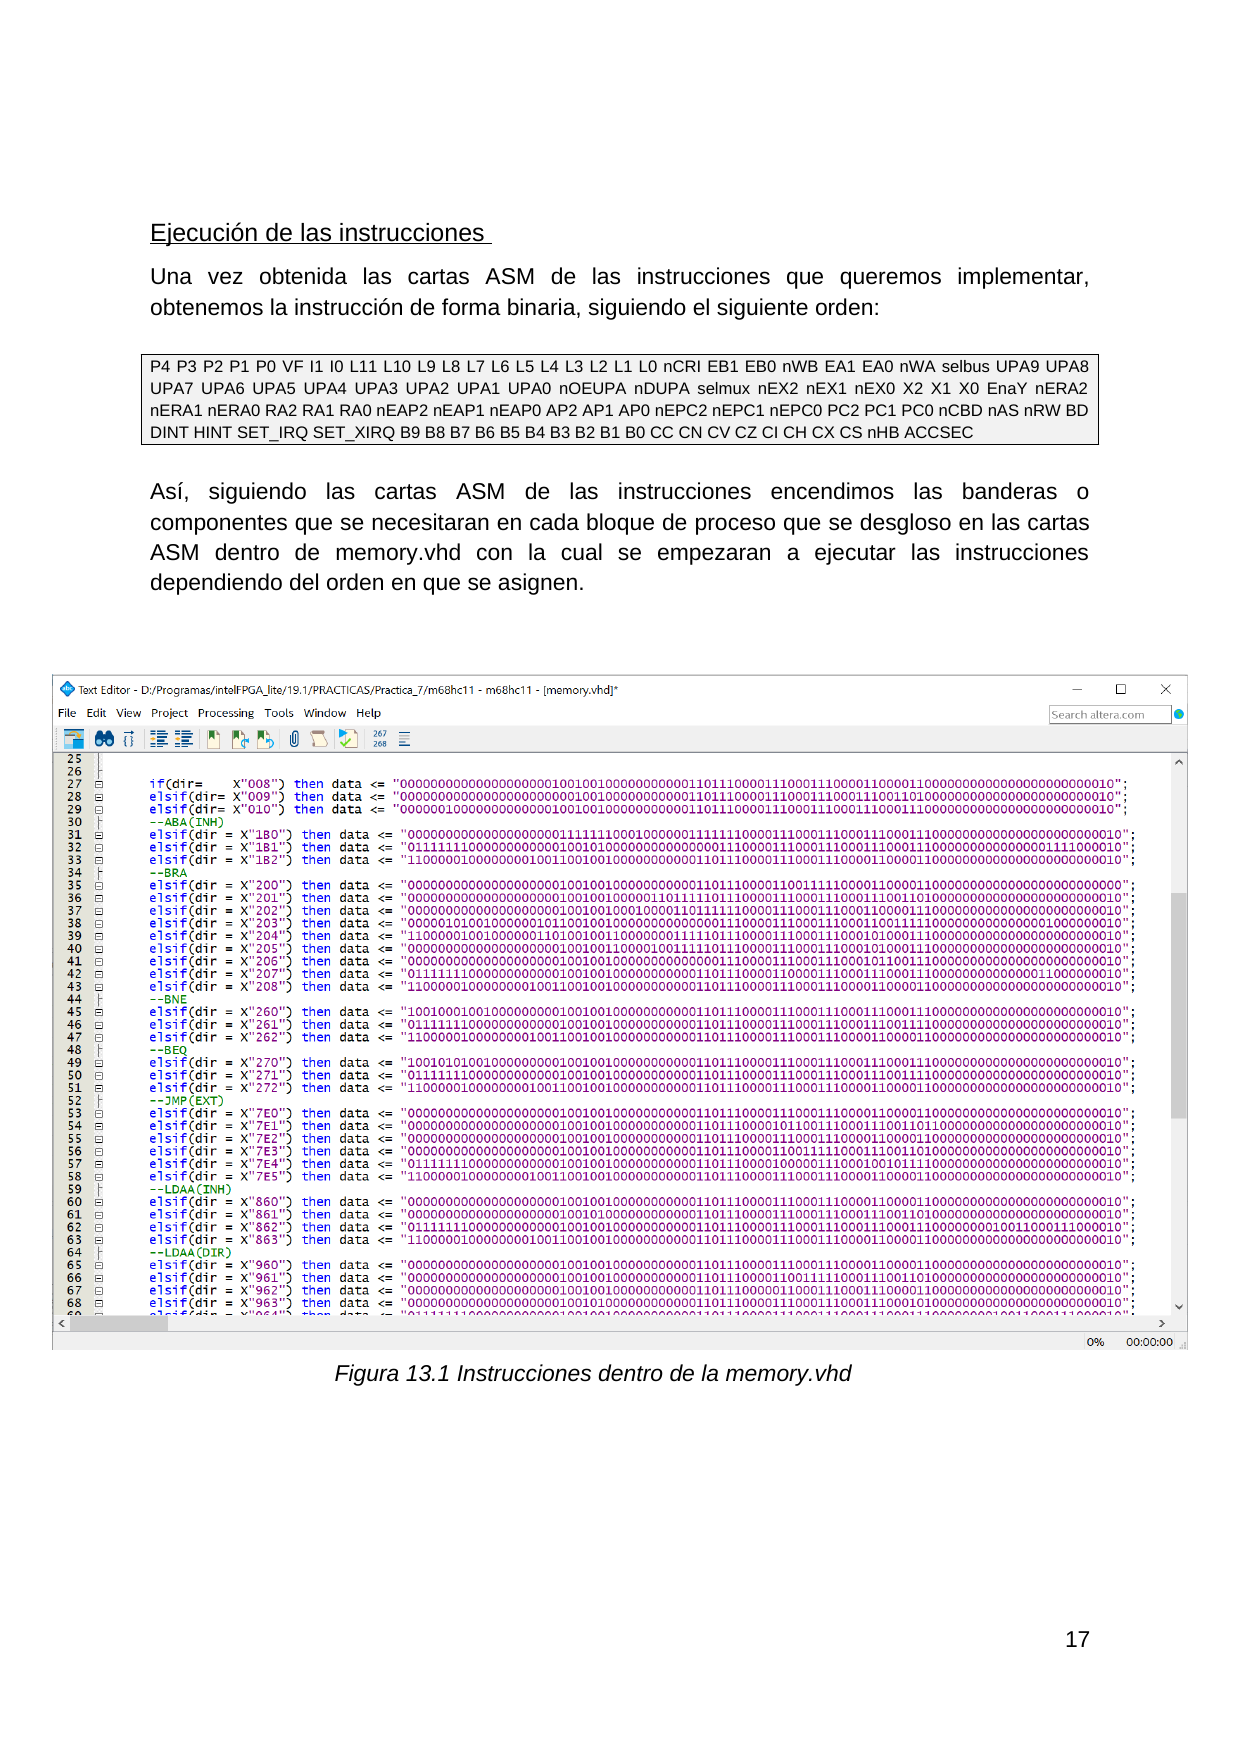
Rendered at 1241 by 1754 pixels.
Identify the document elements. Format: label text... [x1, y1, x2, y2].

text P4 P3 P2 P1 P0 VF I1 I0 L11 L10 L9 L8 L7 L6 L5 L4 L3 L2 L1 L0 nCRI EB1 EB0 nWB EA1 EA0 nWA selbus UPA9 UPA8 UPA7 UPA6 UPA5 UPA4 UPA3 UPA2 UPA1 UPA0 nOEUPA nDUPA selmux nEX2 nEX1 nEX0 X2 X1 X0 EnaY nERA2 nERA1 nERA0 RA2 RA1 RA0 nEAP2 nEAP1 nEAP0 AP2 AP1 AP0 nEPC2 nEPC1 nEPC0 PC2 PC1 PC0 nCBD nAS nRW BD DINT HINT SET_IRQ SET_XIRQ B9 B8 B7 B6 B5 B4 B3 B2 B1 B0 CC CN CV CZ CI CH CX CS nHB ACCSEC [142, 355, 1098, 444]
subtitle Ejecución de las instrucciones [150, 218, 1090, 246]
text Así, siguiendo las cartas ASM de las instrucciones encendimos las banderas o componentes que se necesitaran en cada bloque de proceso que se desgloso en las cartas ASM dentro de memory.vhd con la cual se empezaran a ejecutar las instrucciones dependiendo del orden en que se asignen. [150, 478, 1090, 595]
text Una vez obtenida las cartas ASM de las instrucciones que queremos implementar, obtenemos la instrucción de forma binaria, siguiendo el siguiente orden: [150, 263, 1090, 320]
picture [52, 674, 1188, 1350]
